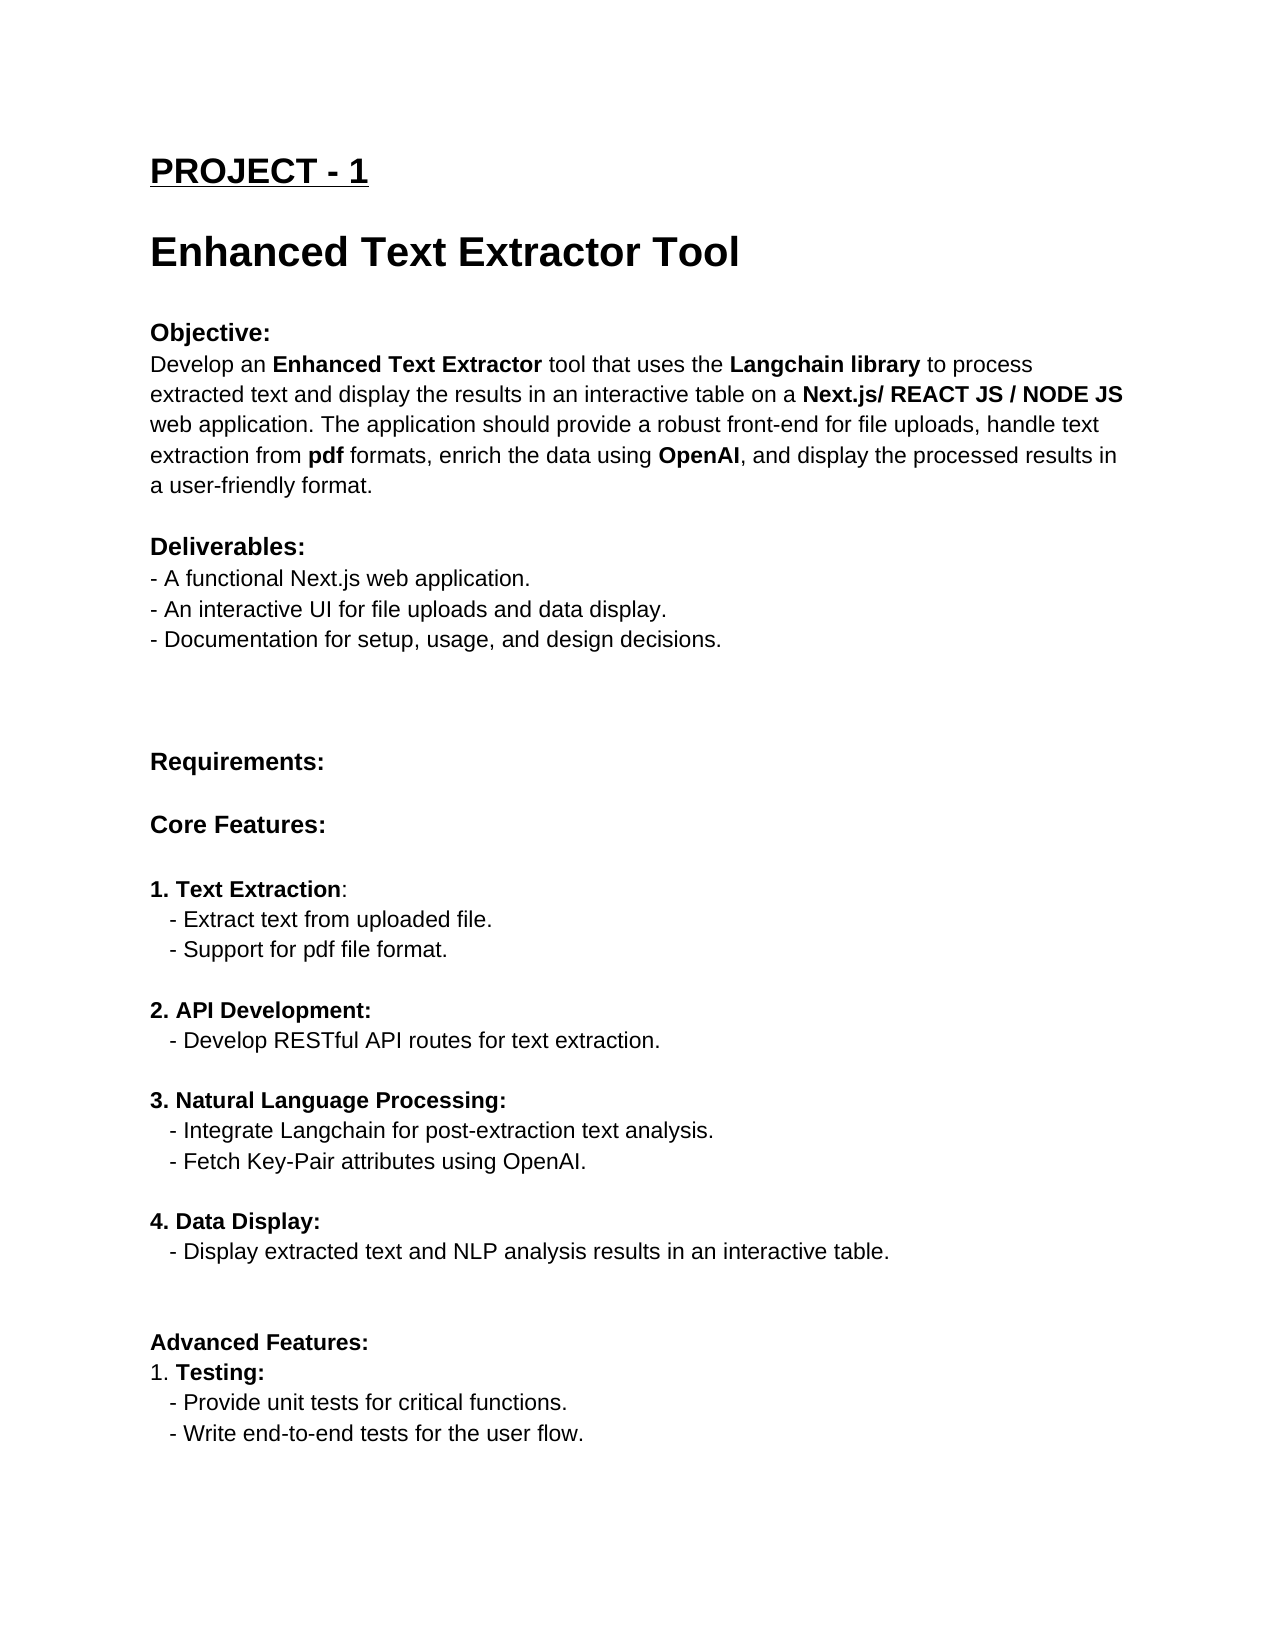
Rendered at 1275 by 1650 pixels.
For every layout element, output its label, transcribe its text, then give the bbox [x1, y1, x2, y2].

text - A functional Next.js web application. [150, 565, 1125, 592]
text - Integrate Langchain for post-extraction text analysis. [150, 1117, 1125, 1144]
text Advanced Features: [150, 1329, 1125, 1355]
text Deliverables: [150, 532, 1125, 561]
text - Documentation for setup, usage, and design decisions. [150, 626, 1125, 652]
text - Extract text from uploaded file. [150, 906, 1125, 932]
text - An interactive UI for file uploads and data display. [150, 596, 1125, 622]
text Requirements: [150, 747, 1125, 775]
text Objective: [150, 318, 1125, 347]
text 3. Natural Language Processing: [150, 1087, 1125, 1114]
text - Display extracted text and NLP analysis results in an interactive table. [150, 1238, 1125, 1265]
text Enhanced Text Extractor Tool [150, 227, 1125, 275]
text - Write end-to-end tests for the user flow. [150, 1419, 1125, 1446]
text 4. Data Display: [150, 1208, 1125, 1234]
text - Provide unit tests for critical functions. [150, 1389, 1125, 1416]
text 2. API Development: [150, 997, 1125, 1023]
text - Fetch Key-Pair attributes using OpenAI. [150, 1148, 1125, 1174]
text 1. Testing: [150, 1359, 1125, 1386]
text 1. Text Extraction: [150, 876, 1125, 902]
text - Support for pdf file format. [150, 936, 1125, 963]
text Core Features: [150, 810, 1125, 838]
text PROJECT - 1 [150, 150, 1125, 191]
text - Develop RESTful API routes for text extraction. [150, 1027, 1125, 1053]
text Develop an Enhanced Text Extractor tool that uses the Langchain library to process extracted text and display the results in an interactive table on a Next.js/ REACT JS / NODE JS web application. The application should provide a robust front-end for file uploads, handle text extraction from pdf formats, enrich the data using OpenAI, and display the processed results in a user-friendly format. [150, 351, 1125, 498]
